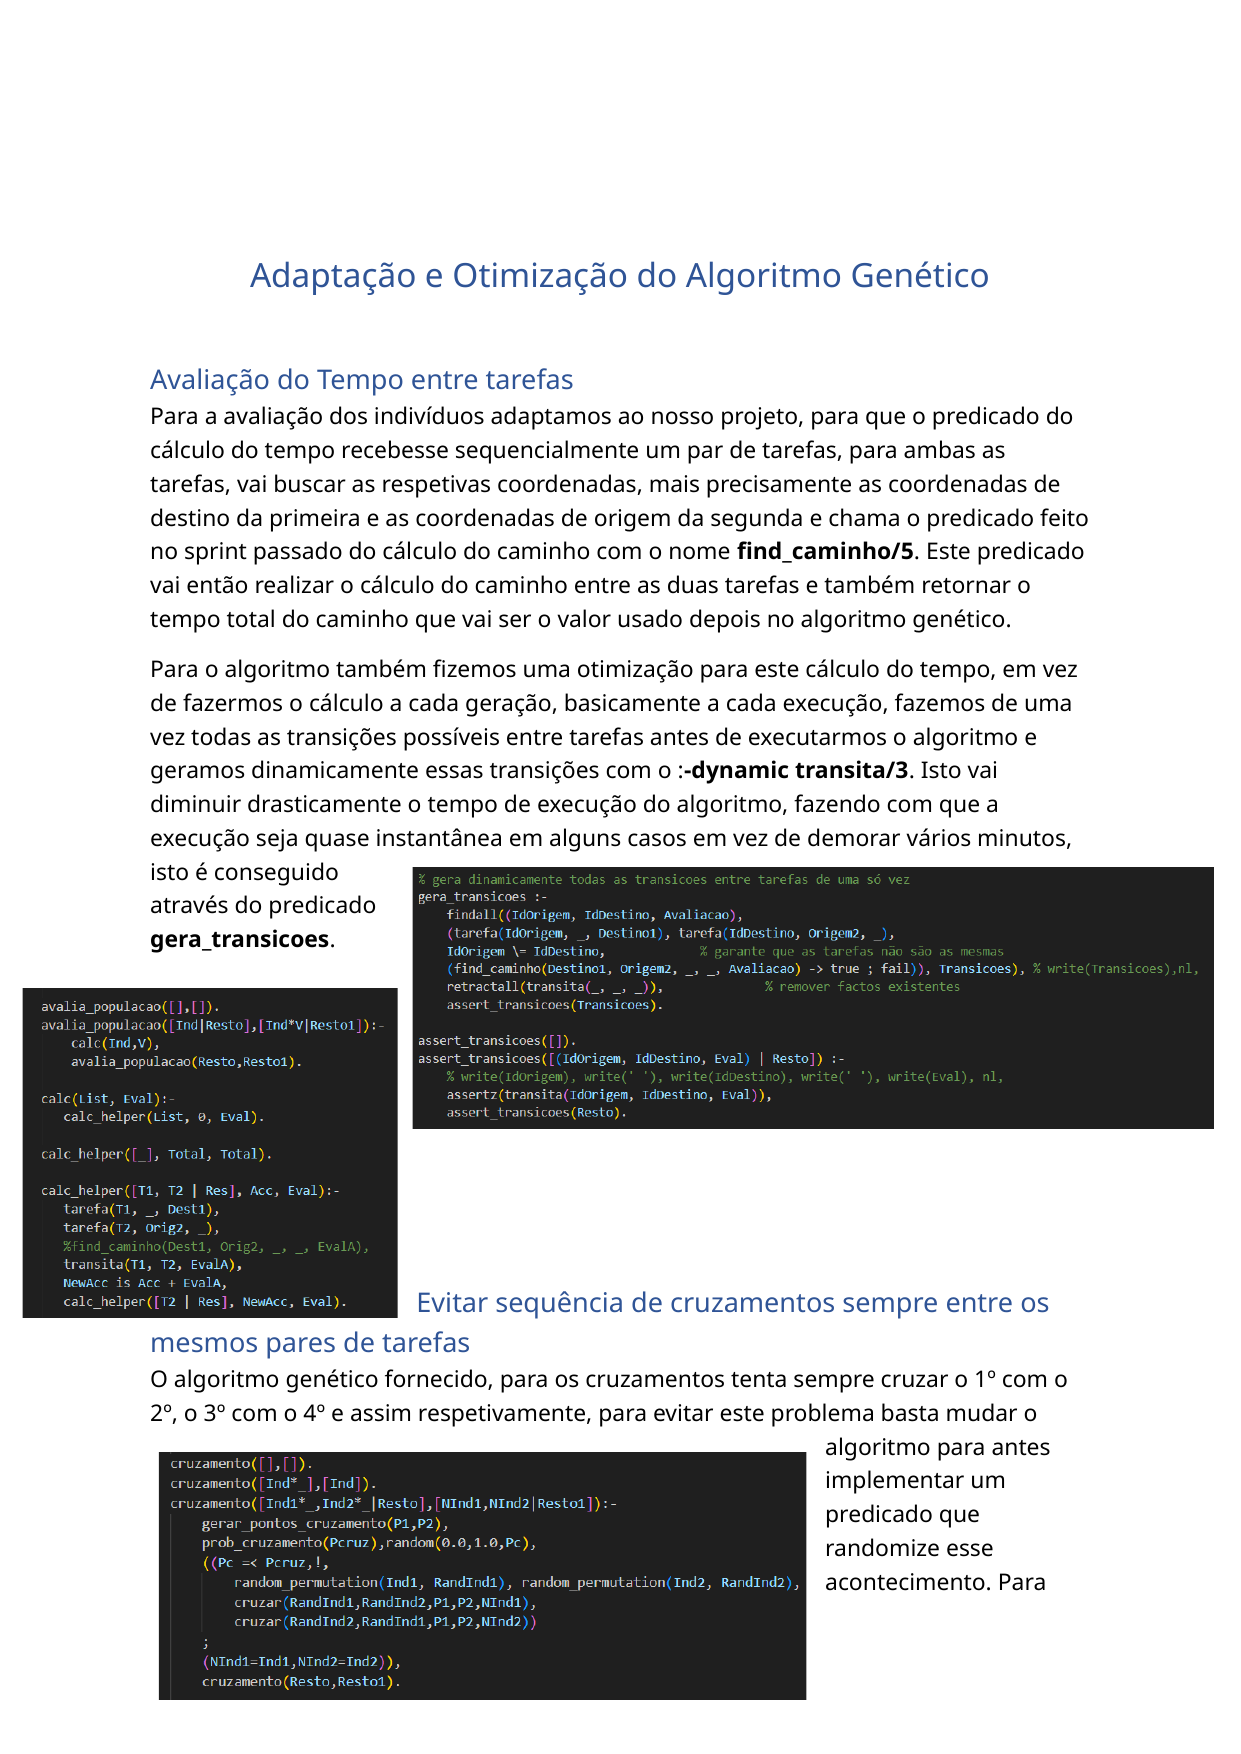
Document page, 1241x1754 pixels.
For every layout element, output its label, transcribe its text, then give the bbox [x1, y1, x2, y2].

text Para o algoritmo também fizemos uma otimização para este cálculo do tempo, em vez de fazermos o cálculo a cada geração, basicamente a cada execução, fazemos de uma vez todas as transições possíveis entre tarefas antes de executarmos o algoritmo e geramos dinamicamente essas transições com o :-dynamic transita/3. Isto vai diminuir drasticamente o tempo de execução do algoritmo, fazendo com que a execução seja quase instantânea em alguns casos em vez de demorar vários minutos, isto é conseguido através do predicado gera_transicoes. [150, 653, 1090, 954]
picture [158, 1452, 807, 1700]
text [150, 1363, 1090, 1597]
picture [22, 988, 398, 1318]
subtitle Adaptação e Otimização do Algoritmo Genético [150, 252, 1090, 297]
subtitle Evitar sequência de cruzamentos sempre entre os mesmos pares de tarefas [150, 1284, 1090, 1360]
subtitle Avaliação do Tempo entre tarefas [150, 361, 1090, 397]
picture [412, 867, 1214, 1129]
text Para a avaliação dos indivíduos adaptamos ao nosso projeto, para que o predicado do cálculo do tempo recebesse sequencialmente um par de tarefas, para ambas as tarefas, vai buscar as respetivas coordenadas, mais precisamente as coordenadas de destino da primeira e as coordenadas de origem da segunda e chama o predicado feito no sprint passado do cálculo do caminho com o nome find_caminho/5. Este predicado vai então realizar o cálculo do caminho entre as duas tarefas e também retornar o tempo total do caminho que vai ser o valor usado depois no algoritmo genético. [150, 400, 1090, 634]
